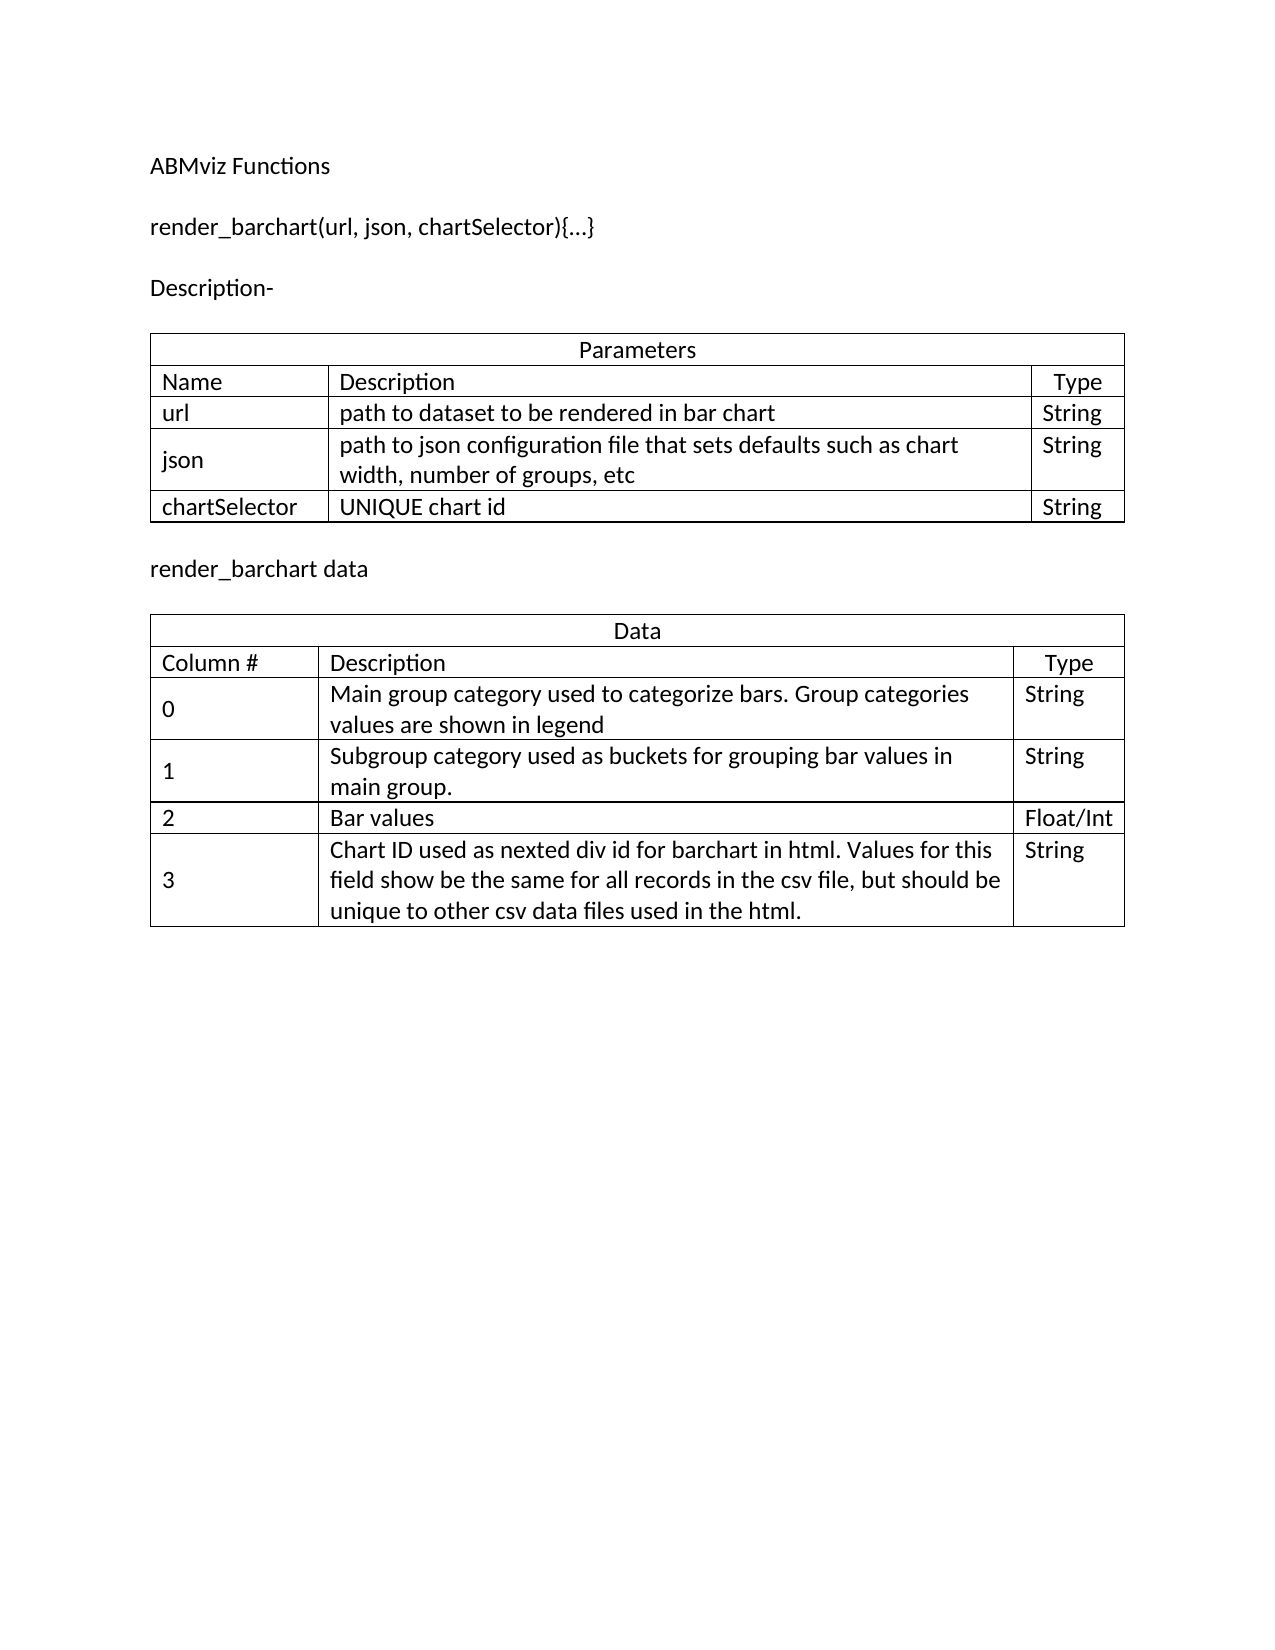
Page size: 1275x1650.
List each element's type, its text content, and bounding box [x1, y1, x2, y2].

table_cell 0 [151, 678, 318, 739]
table_cell Description [329, 366, 1031, 396]
table_cell path to json configuration file that sets defaults such as chart width, number of groups, etc [329, 429, 1031, 490]
table_cell Type [1014, 647, 1124, 677]
table_cell Name [151, 366, 328, 396]
table_header Parameters [151, 334, 1124, 365]
table_cell Description [319, 647, 1013, 677]
table_cell String [1014, 834, 1124, 926]
table_cell Chart ID used as nexted div id for barchart in html. Values for this field show be the same for all records in the csv file, but should be unique to other csv data files used in the html. [319, 834, 1013, 926]
table_cell Main group category used to categorize bars. Group categories values are shown in legend [319, 678, 1013, 739]
table_cell Bar values [319, 803, 1013, 833]
table_cell 2 [151, 803, 318, 833]
table_cell String [1032, 491, 1124, 521]
table_header Data [151, 615, 1124, 646]
table_cell String [1032, 429, 1124, 490]
table_cell String [1032, 397, 1124, 428]
table_cell Float/Int [1014, 803, 1124, 833]
table_cell 3 [151, 834, 318, 926]
table_cell chartSelector [151, 491, 328, 521]
text render_barchart(url, json, chartSelector){…} [150, 211, 1125, 242]
table_cell String [1014, 678, 1124, 739]
table_cell String [1014, 740, 1124, 801]
table_cell Column # [151, 647, 318, 677]
table_cell 1 [151, 740, 318, 801]
table_cell Subgroup category used as buckets for grouping bar values in main group. [319, 740, 1013, 801]
text Description- [150, 272, 1125, 303]
table_cell Type [1032, 366, 1124, 396]
table_cell url [151, 397, 328, 428]
table_cell json [151, 429, 328, 490]
text render_barchart data [150, 553, 1125, 583]
text ABMviz Functions [150, 150, 1125, 181]
table_cell path to dataset to be rendered in bar chart [329, 397, 1031, 428]
table_cell UNIQUE chart id [329, 491, 1031, 521]
